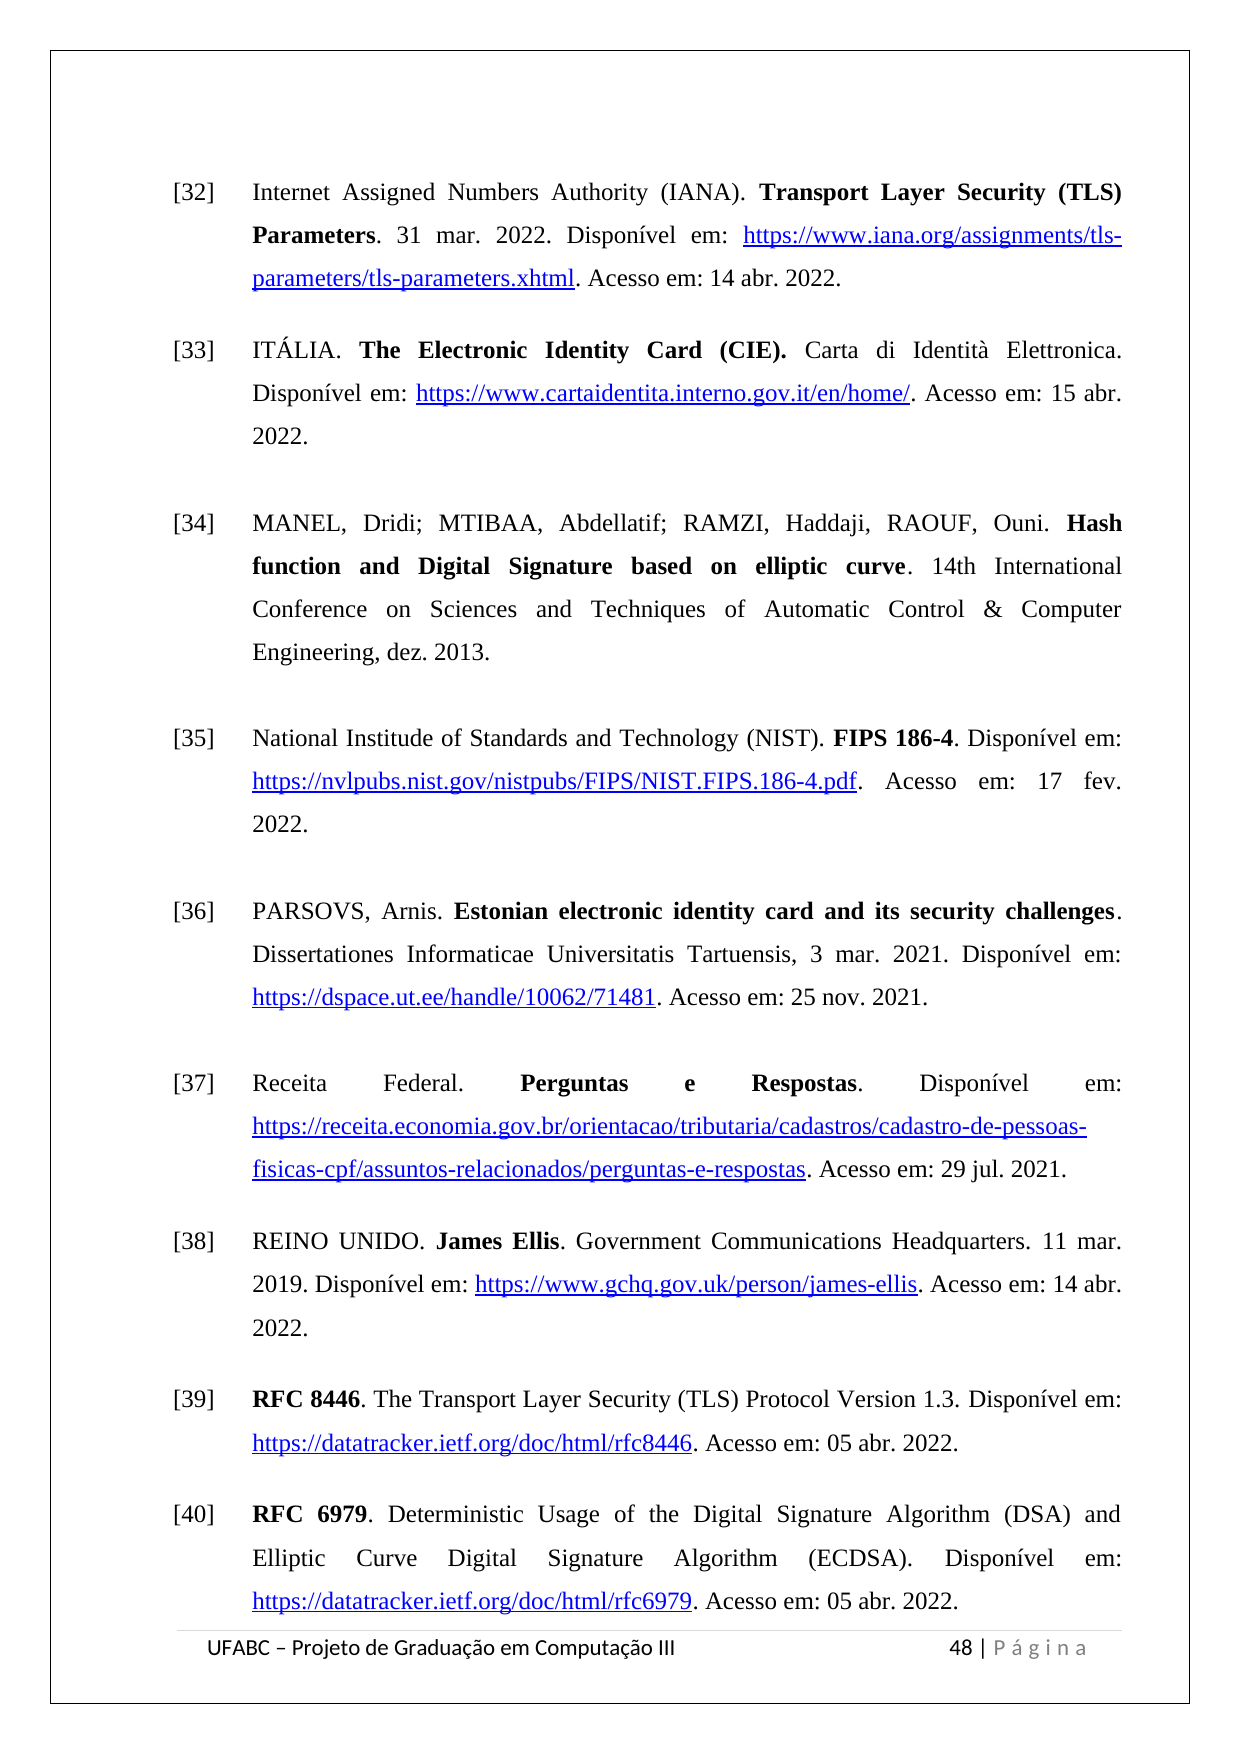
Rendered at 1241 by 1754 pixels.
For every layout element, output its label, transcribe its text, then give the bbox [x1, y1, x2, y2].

list National Institude of Standards and Technology (NIST). FIPS 186-4. Disponível em: https://nvlpubs.nist.gov/nistpubs/FIPS/NIST.FIPS.186-4.pdf. Acesso em: 17 fev. 2022. [214, 723, 1122, 838]
list Receita Federal. Perguntas e Respostas. Disponível em: https://receita.economia.gov.br/orientacao/tributaria/cadastros/cadastro-de-pessoas-fisicas-cpf/assuntos-relacionados/perguntas-e-respostas. Acesso em: 29 jul. 2021. [214, 1068, 1122, 1183]
list ITÁLIA. The Electronic Identity Card (CIE). Carta di Identità Elettronica. Disponível em: https://www.cartaidentita.interno.gov.it/en/home/. Acesso em: 15 abr. 2022. [214, 335, 1122, 450]
list RFC 6979. Deterministic Usage of the Digital Signature Algorithm (DSA) and Elliptic Curve Digital Signature Algorithm (ECDSA). Disponível em: https://datatracker.ietf.org/doc/html/rfc6979. Acesso em: 05 abr. 2022. [214, 1499, 1122, 1614]
list PARSOVS, Arnis. Estonian electronic identity card and its security challenges. Dissertationes Informaticae Universitatis Tartuensis, 3 mar. 2021. Disponível em: https://dspace.ut.ee/handle/10062/71481. Acesso em: 25 nov. 2021. [214, 896, 1122, 1011]
list Internet Assigned Numbers Authority (IANA). Transport Layer Security (TLS) Parameters. 31 mar. 2022. Disponível em: https://www.iana.org/assignments/tls-parameters/tls-parameters.xhtml. Acesso em: 14 abr. 2022. [214, 177, 1122, 292]
list MANEL, Dridi; MTIBAA, Abdellatif; RAMZI, Haddaji, RAOUF, Ouni. Hash function and Digital Signature based on elliptic curve. 14th International Conference on Sciences and Techniques of Automatic Control & Computer Engineering, dez. 2013. [214, 508, 1122, 666]
list RFC 8446. The Transport Layer Security (TLS) Protocol Version 1.3. Disponível em: https://datatracker.ietf.org/doc/html/rfc8446. Acesso em: 05 abr. 2022. [214, 1384, 1122, 1456]
list REINO UNIDO. James Ellis. Government Communications Headquarters. 11 mar. 2019. Disponível em: https://www.gchq.gov.uk/person/james-ellis. Acesso em: 14 abr. 2022. [214, 1226, 1122, 1341]
